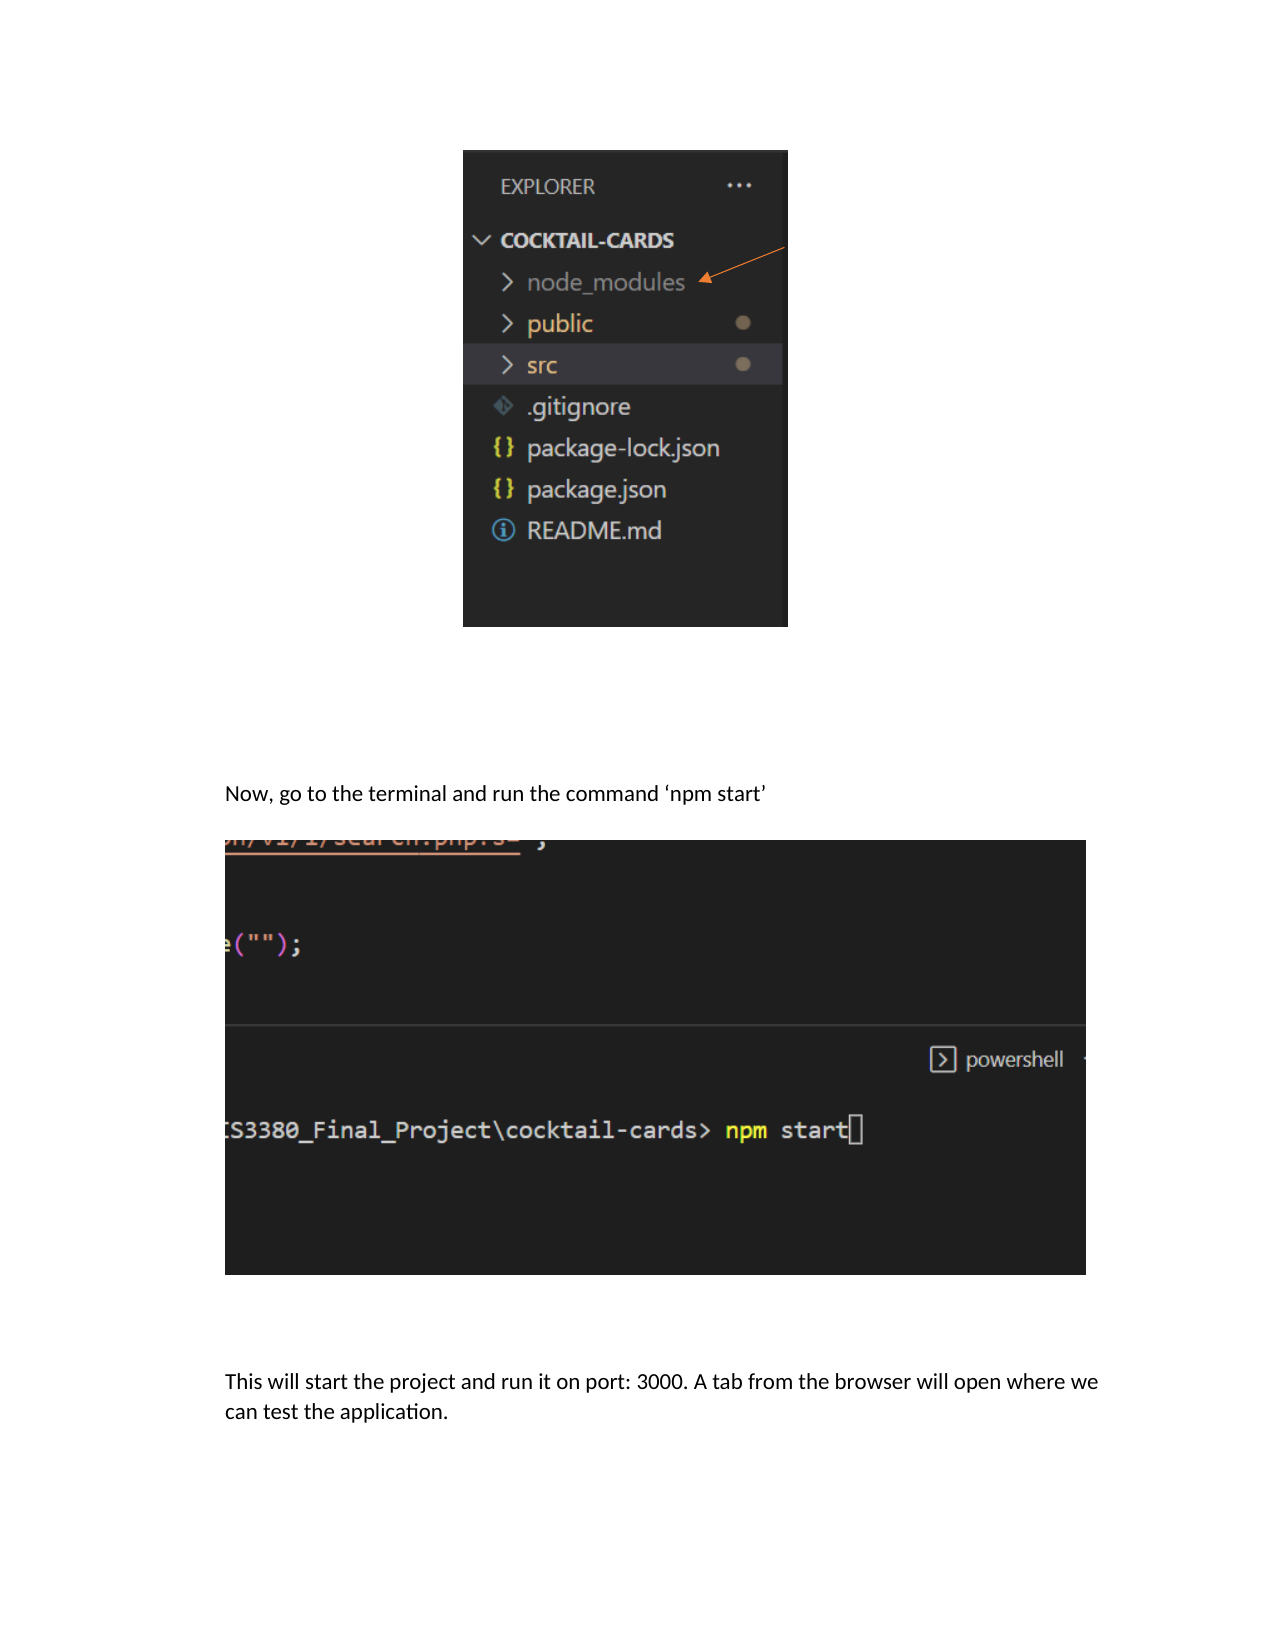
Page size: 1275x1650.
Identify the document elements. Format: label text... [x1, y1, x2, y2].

picture [225, 840, 1086, 1275]
list Now, go to the terminal and run the command ‘npm start’ [225, 779, 1125, 807]
picture [463, 150, 788, 627]
list This will start the project and run it on port: 3000. A tab from the browser will open where we can test the application. [225, 1367, 1125, 1425]
